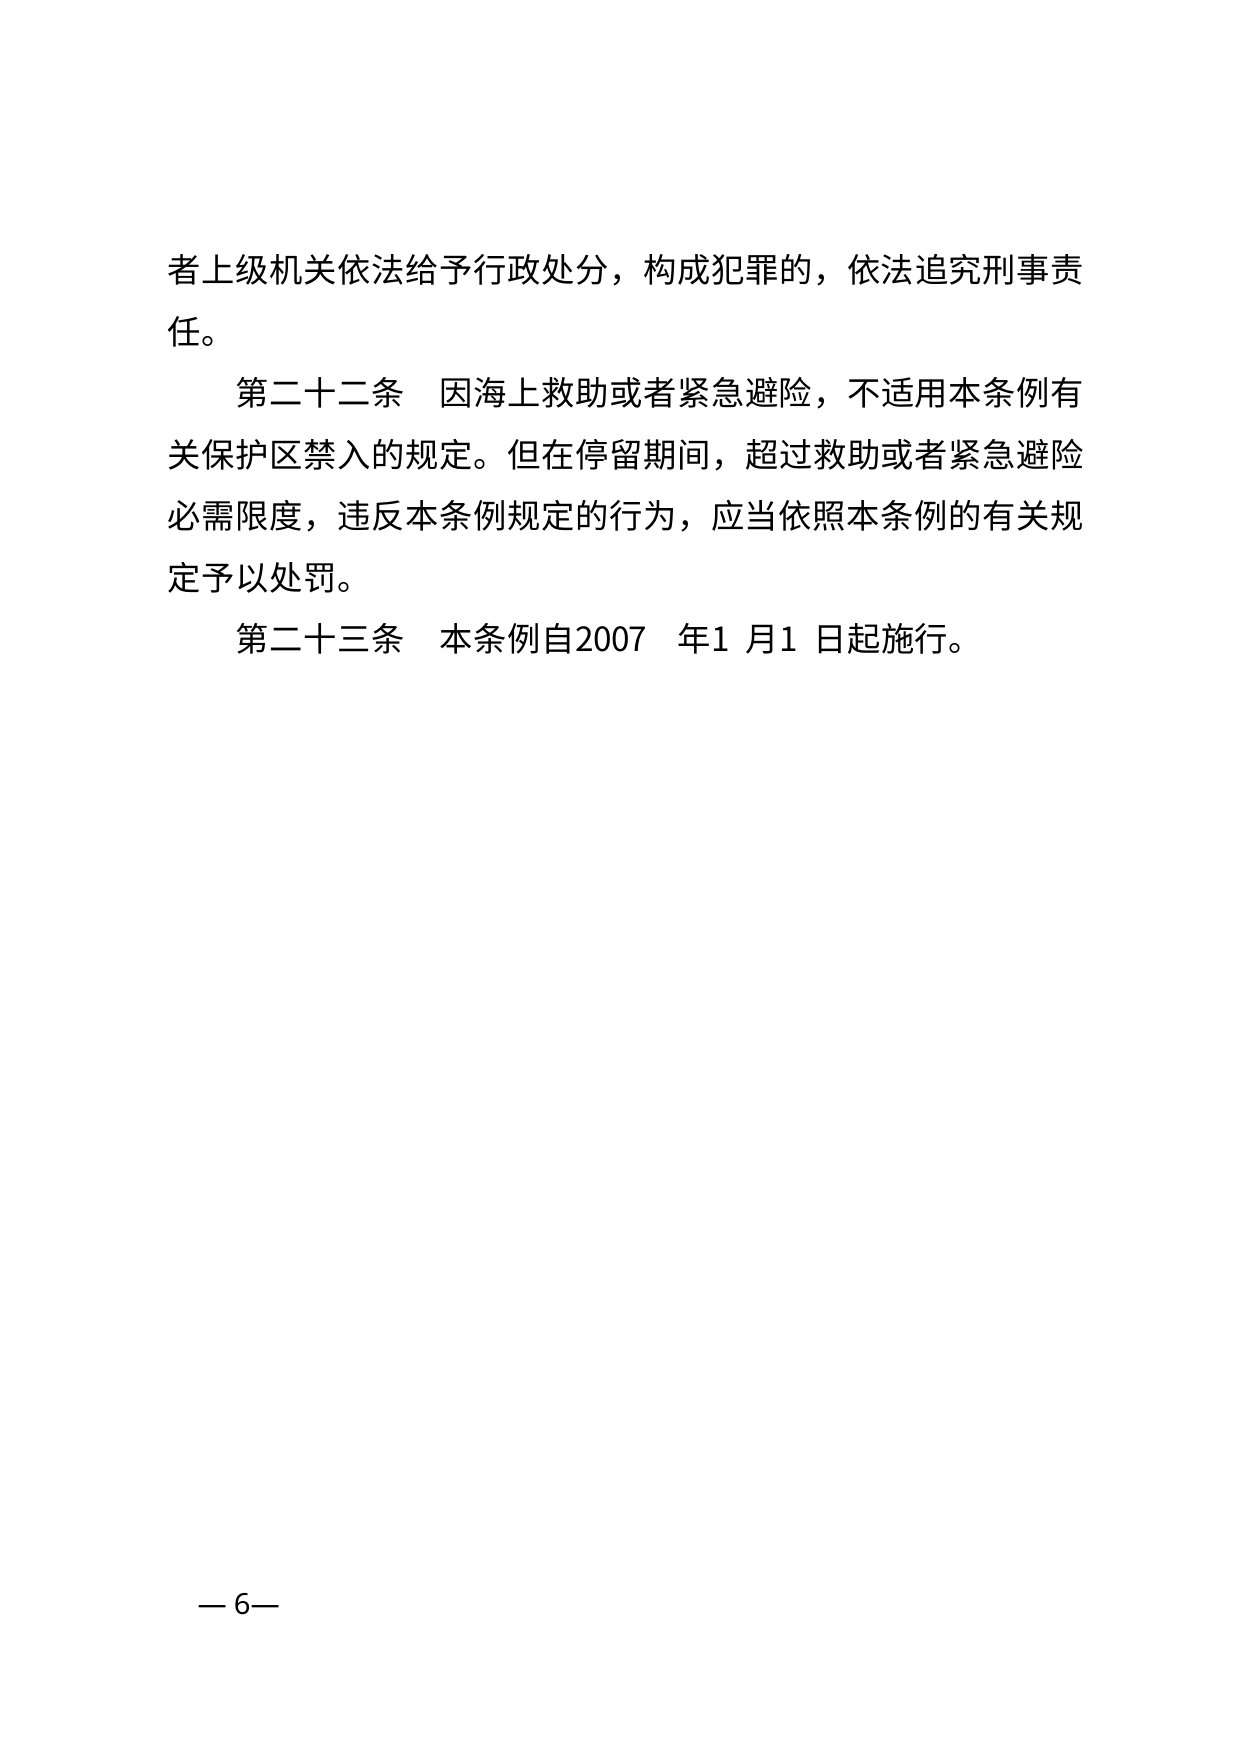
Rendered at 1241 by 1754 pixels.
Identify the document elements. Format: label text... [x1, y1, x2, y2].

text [168, 238, 1084, 361]
text 第二十三条 本条例自2007年1月1日起施行。 [168, 606, 1084, 668]
text 第二十二条 因海上救助或者紧急避险，不适用本条例有关保护区禁入的规定。但在停留期间，超过救助或者紧急避险必需限度，违反本条例规定的行为，应当依照本条例的有关规定予以处罚。 [168, 361, 1084, 606]
